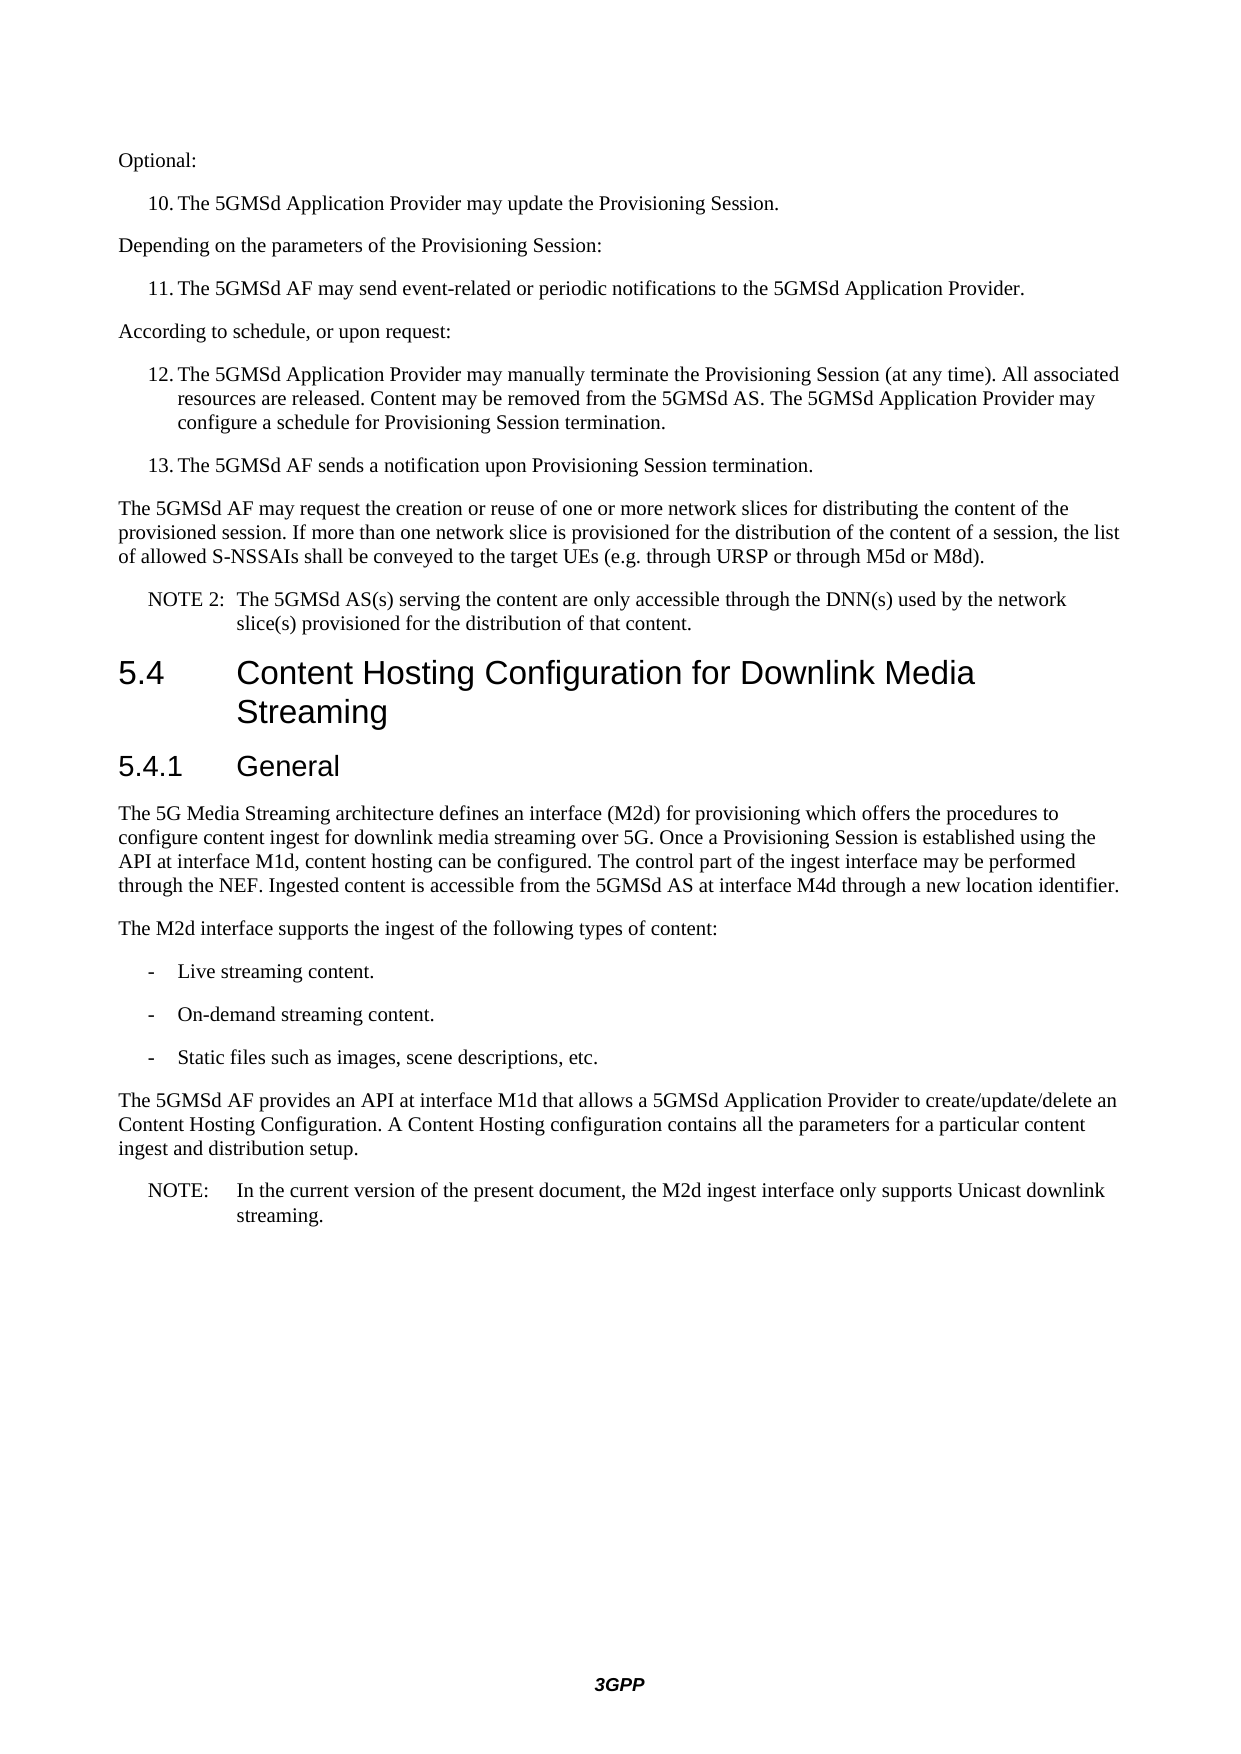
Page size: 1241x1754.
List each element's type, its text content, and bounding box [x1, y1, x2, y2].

text NOTE: In the current version of the present document, the M2d ingest interface only supports Unicast downlink streaming. [148, 1178, 1122, 1227]
text According to schedule, or upon request: [118, 319, 1122, 343]
text The 5G Media Streaming architecture defines an interface (M2d) for provisioning which offers the procedures to configure content ingest for downlink media streaming over 5G. Once a Provisioning Session is established using the API at interface M1d, content hosting can be configured. The control part of the ingest interface may be performed through the NEF. Ingested content is accessible from the 5GMSd AS at interface M4d through a new location identifier. [118, 801, 1122, 897]
text - Static files such as images, scene descriptions, etc. [148, 1045, 1122, 1069]
subtitle 5.4 Content Hosting Configuration for Downlink Media Streaming [118, 653, 1122, 730]
text 12. The 5GMSd Application Provider may manually terminate the Provisioning Session (at any time). All associated resources are released. Content may be removed from the 5GMSd AS. The 5GMSd Application Provider may configure a schedule for Provisioning Session termination. [148, 362, 1122, 434]
text The M2d interface supports the ingest of the following types of content: [118, 916, 1122, 940]
text - On-demand streaming content. [148, 1002, 1122, 1026]
text - Live streaming content. [148, 959, 1122, 983]
text The 5GMSd AF provides an API at interface M1d that allows a 5GMSd Application Provider to create/update/delete an Content Hosting Configuration. A Content Hosting configuration contains all the parameters for a particular content ingest and distribution setup. [118, 1087, 1122, 1160]
text Depending on the parameters of the Provisioning Session: [118, 233, 1122, 257]
text Optional: [118, 148, 1122, 172]
text 13. The 5GMSd AF sends a notification upon Provisioning Session termination. [148, 453, 1122, 477]
subtitle 5.4.1 General [118, 749, 1122, 782]
text 10. The 5GMSd Application Provider may update the Provisioning Session. [148, 191, 1122, 214]
text The 5GMSd AF may request the creation or reuse of one or more network slices for distributing the content of the provisioned session. If more than one network slice is provisioned for the distribution of the content of a session, the list of allowed S-NSSAIs shall be conveyed to the target UEs (e.g. through URSP or through M5d or M8d). [118, 496, 1122, 568]
text 11. The 5GMSd AF may send event-related or periodic notifications to the 5GMSd Application Provider. [148, 276, 1122, 300]
text NOTE 2: The 5GMSd AS(s) serving the content are only accessible through the DNN(s) used by the network slice(s) provisioned for the distribution of that content. [148, 586, 1122, 634]
